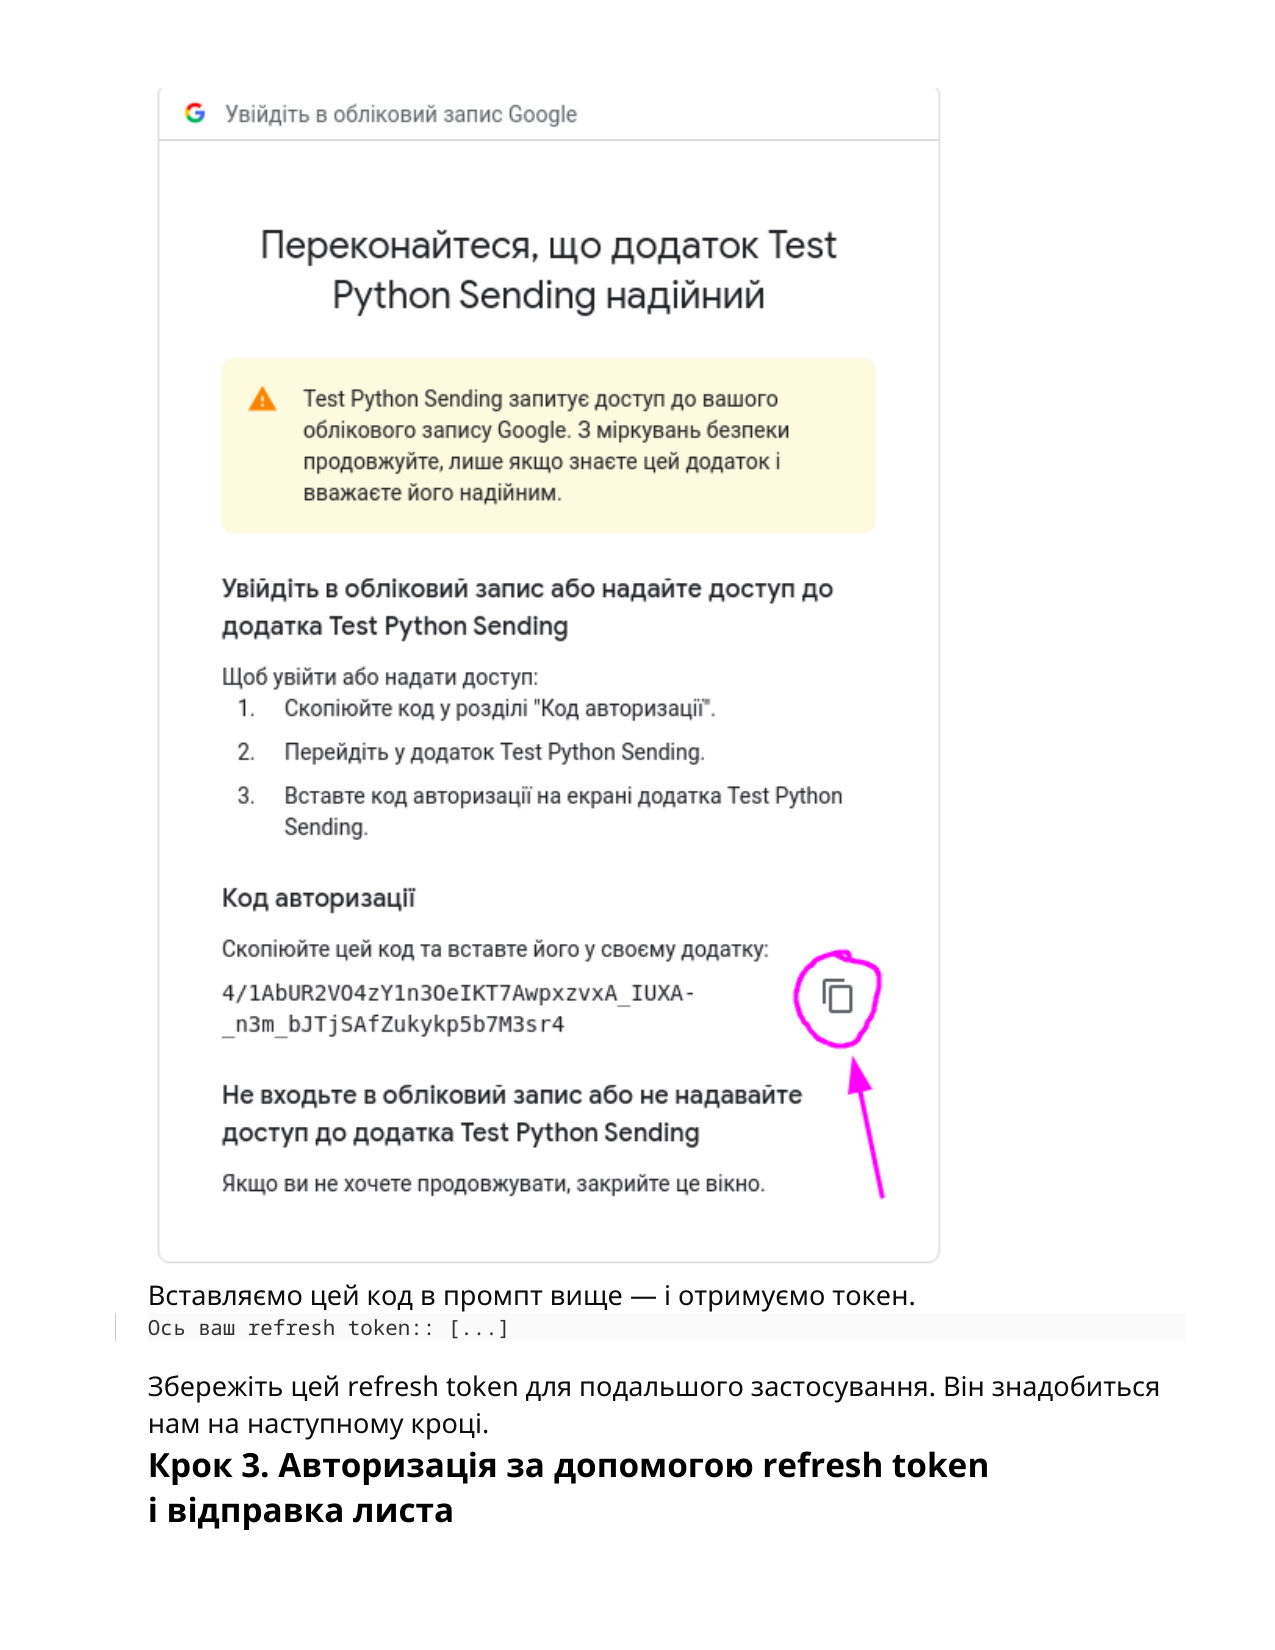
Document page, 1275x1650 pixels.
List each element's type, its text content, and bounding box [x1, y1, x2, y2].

text Вставляємо цей код в промпт вище — і отримуємо токен. [148, 1276, 1186, 1313]
picture [147, 88, 945, 1276]
text Збережіть цей refresh token для подальшого застосування. Він знадобиться нам на наступному кроці. [148, 1368, 1186, 1442]
text Крок 3. Авторизація за допомогою refresh token і відправка листа [148, 1442, 1186, 1532]
text Ось ваш refresh token:: [...] [148, 1313, 1186, 1341]
